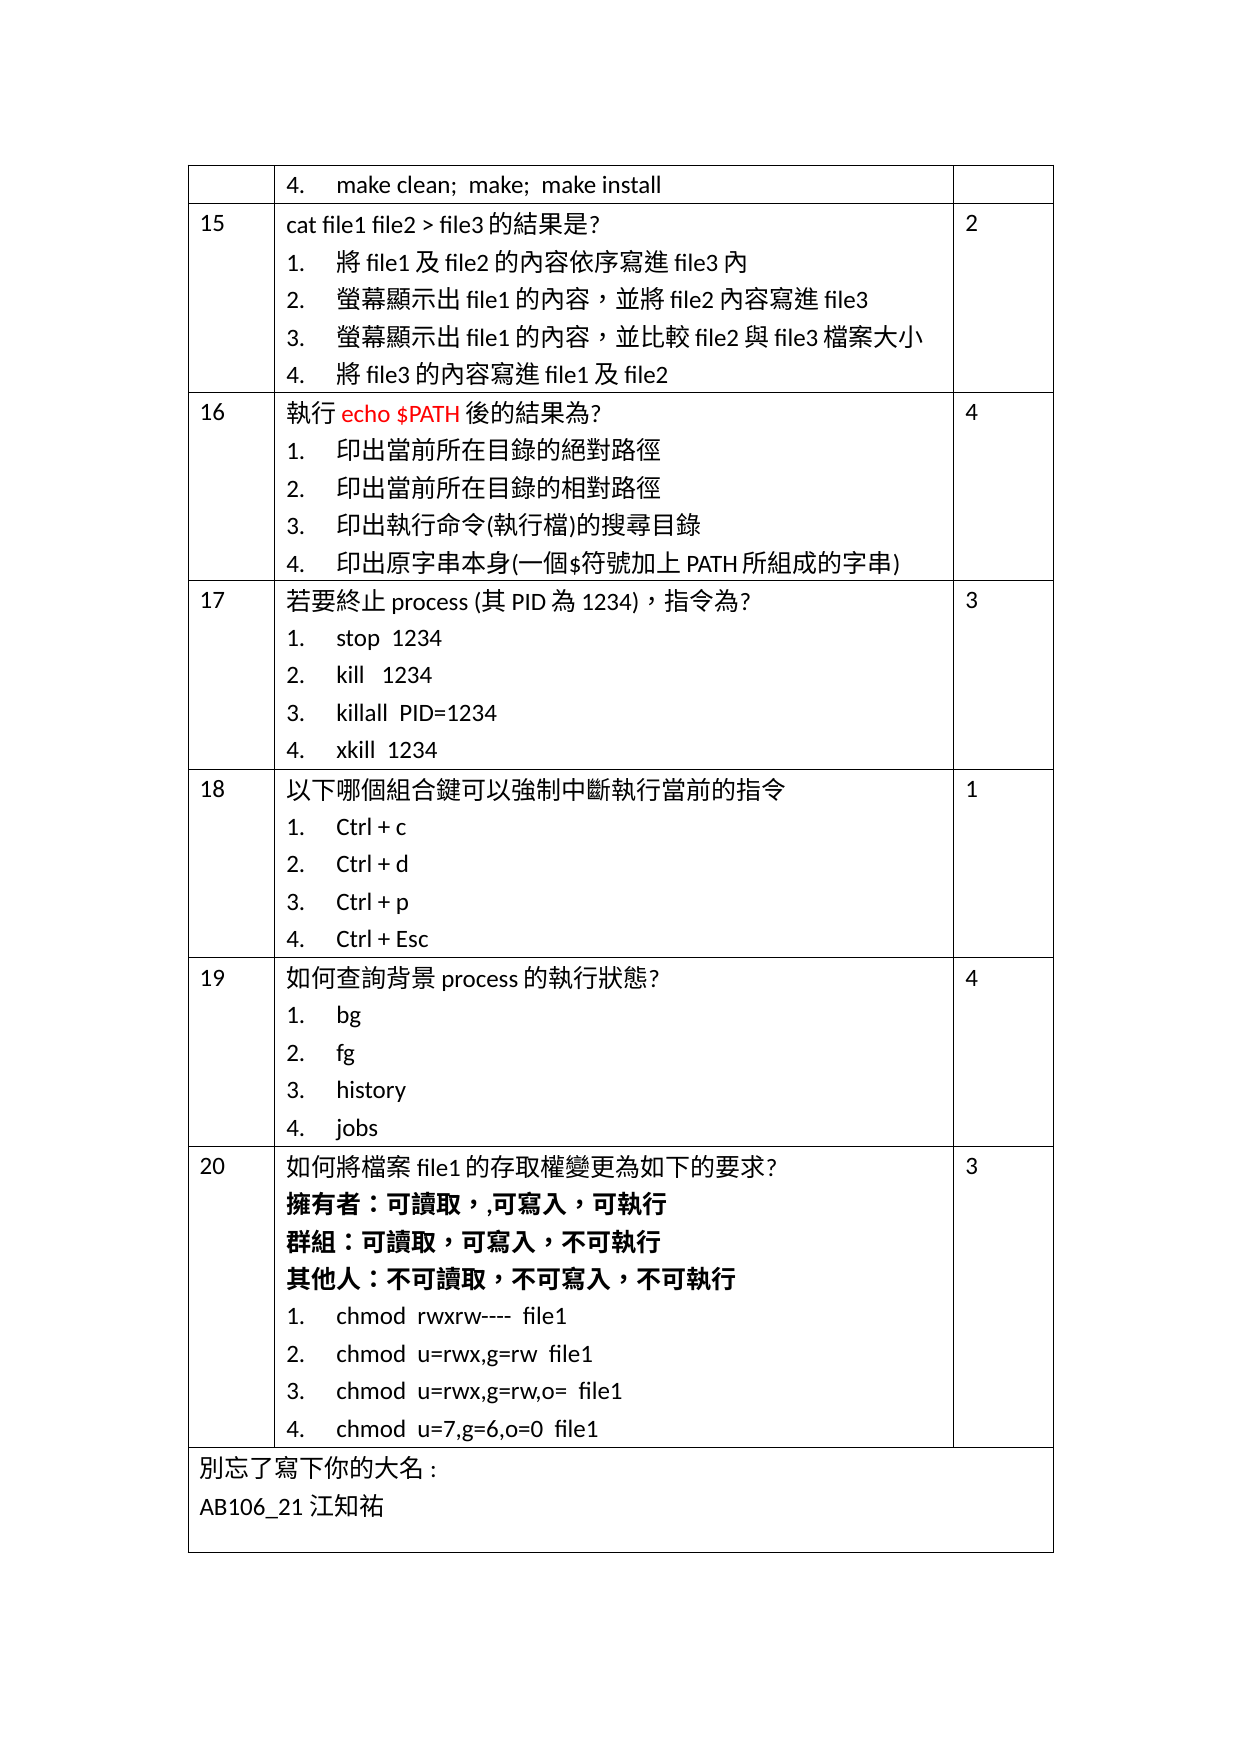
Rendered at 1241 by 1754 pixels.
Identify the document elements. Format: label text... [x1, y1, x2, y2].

table_cell 別忘了寫下你的大名 : AB106_21 江知祐 [189, 1448, 1053, 1552]
table_cell 15 [189, 204, 274, 392]
table_cell 17 [189, 581, 274, 769]
table_cell 4 [954, 393, 1053, 580]
table_cell 3 [954, 1147, 1053, 1447]
table_cell 3 [954, 581, 1053, 769]
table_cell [275, 166, 953, 203]
table_cell 18 [189, 770, 274, 957]
table_cell 2 [954, 166, 1053, 203]
table_cell 2 [954, 204, 1053, 392]
table_cell cat file1 file2 > file3的結果是? 將file1及file2的內容依序寫進file3內 螢幕顯示出file1的內容，並將file2內容寫進file3 螢幕顯示出file1的內容，並比較file2與file3檔案大小 將file3的內容寫進file1及file2 [275, 204, 953, 392]
table_cell 16 [189, 393, 274, 580]
table_cell 19 [189, 958, 274, 1146]
table_cell 若要終止process (其PID為1234)，指令為? stop 1234 kill 1234 killall PID=1234 xkill 1234 [275, 581, 953, 769]
table_cell 如何查詢背景process的執行狀態? bg fg history jobs [275, 958, 953, 1146]
table_cell 1 [954, 770, 1053, 957]
table_cell 以下哪個組合鍵可以強制中斷執行當前的指令 Ctrl + c Ctrl + d Ctrl + p Ctrl + Esc [275, 770, 953, 957]
table_cell 20 [189, 1147, 274, 1447]
table_cell 14 [189, 166, 274, 203]
table_cell 4 [954, 958, 1053, 1146]
table_cell 執行echo $PATH後的結果為? 印出當前所在目錄的絕對路徑 印出當前所在目錄的相對路徑 印出執行命令(執行檔)的搜尋目錄 印出原字串本身(一個$符號加上PATH所組成的字串) [275, 393, 953, 580]
table_cell 如何將檔案 file1的存取權變更為如下的要求? 擁有者：可讀取，,可寫入，可執行 群組：可讀取，可寫入，不可執行 其他人：不可讀取，不可寫入，不可執行 chmod rwxrw---- file1 chmod u=rwx,g=rw file1 chmod u=rwx,g=rw,o= file1 chmod u=7,g=6,o=0 file1 [275, 1147, 953, 1447]
